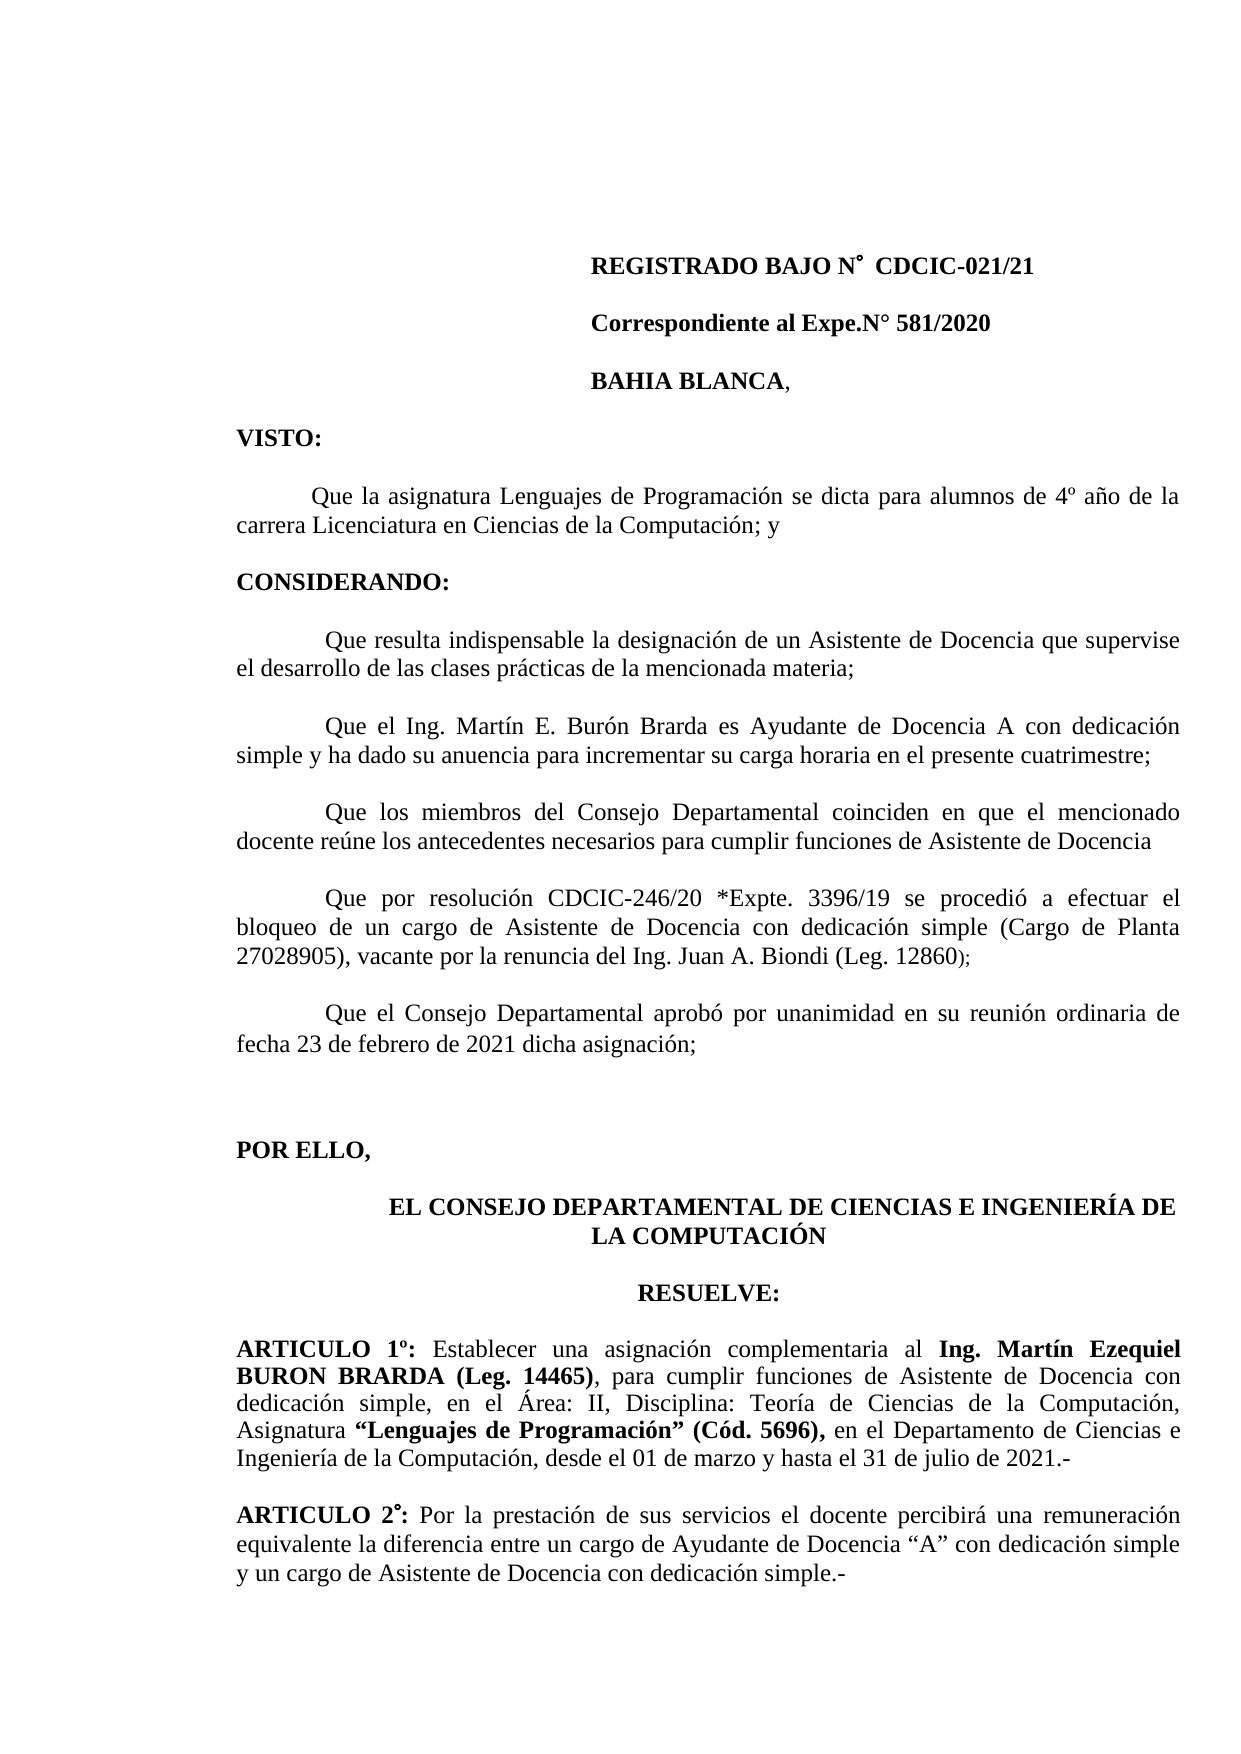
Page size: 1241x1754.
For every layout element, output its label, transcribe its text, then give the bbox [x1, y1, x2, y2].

text ARTICULO 2: Por la prestación de sus servicios el docente percibirá una remuneración equivalente la diferencia entre un cargo de Ayudante de Docencia “A” con dedicación simple y un cargo de Asistente de Docencia con dedicación simple.- [236, 1500, 1181, 1586]
text BAHIA BLANCA, [236, 366, 1181, 395]
text Que el Consejo Departamental aprobó por unanimidad en su reunión ordinaria de fecha 23 de febrero de 2021 dicha asignación; [236, 998, 1181, 1058]
subtitle REGISTRADO BAJO N CDCIC-021/21 [236, 251, 1181, 280]
text Que resulta indispensable la designación de un Asistente de Docencia que supervise el desarrollo de las clases prácticas de la mencionada materia; [236, 625, 1181, 682]
text Que la asignatura Lenguajes de Programación se dicta para alumnos de 4º año de la carrera Licenciatura en Ciencias de la Computación; y [236, 481, 1181, 538]
text EL CONSEJO DEPARTAMENTAL DE CIENCIAS E INGENIERÍA DE LA COMPUTACIÓN [236, 1192, 1181, 1250]
text Que por resolución CDCIC-246/20 *Expte. 3396/19 se procedió a efectuar el bloqueo de un cargo de Asistente de Docencia con dedicación simple (Cargo de Planta 27028905), vacante por la renuncia del Ing. Juan A. Biondi (Leg. 12860); [236, 883, 1181, 970]
text CONSIDERANDO: [236, 567, 1181, 596]
text VISTO: [236, 423, 1181, 452]
text RESUELVE: [236, 1278, 1181, 1307]
text POR ELLO, [236, 1135, 1181, 1163]
text Correspondiente al Expe.N° 581/2020 [236, 308, 1181, 337]
text Que el Ing. Martín E. Burón Brarda es Ayudante de Docencia A con dedicación simple y ha dado su anuencia para incrementar su carga horaria en el presente cuatrimestre; [236, 711, 1181, 768]
text ARTICULO 1º: Establecer una asignación complementaria al Ing. Martín Ezequiel BURON BRARDA (Leg. 14465), para cumplir funciones de Asistente de Docencia con dedicación simple, en el Área: II, Disciplina: Teoría de Ciencias de la Computación, Asignatura “Lenguajes de Programación” (Cód. 5696), en el Departamento de Ciencias e Ingeniería de la Computación, desde el 01 de marzo y hasta el 31 de julio de 2021.- [236, 1336, 1181, 1471]
text Que los miembros del Consejo Departamental coinciden en que el mencionado docente reúne los antecedentes necesarios para cumplir funciones de Asistente de Docencia [236, 797, 1181, 855]
